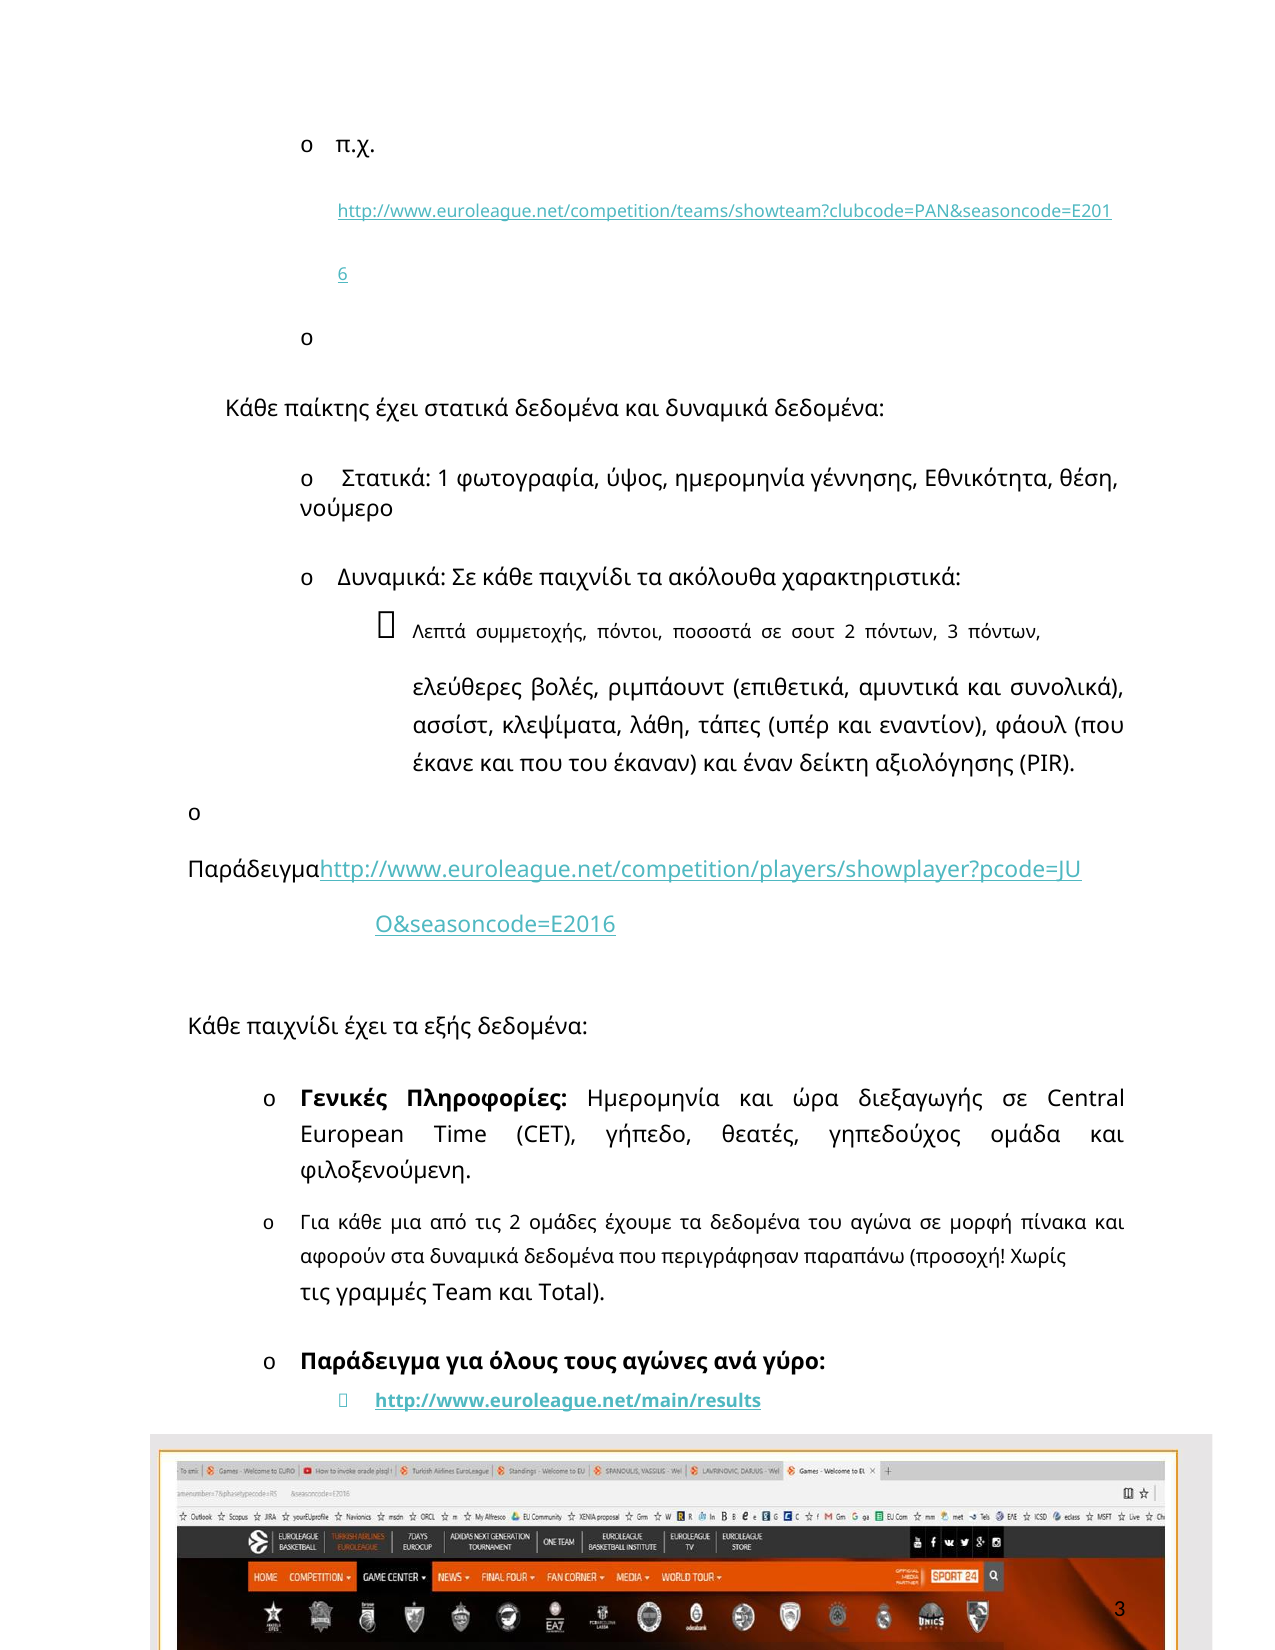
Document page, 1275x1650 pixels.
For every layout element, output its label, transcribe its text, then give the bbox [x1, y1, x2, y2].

list Λεπτά συμμετοχής, πόντοι, ποσοστά σε σουτ 2 πόντων, 3 πόντων, [375, 608, 1125, 646]
list Γενικές Πληροφορίες: Ημερομηνία και ώρα διεξαγωγής σε Central European Time (CET), γήπεδο, θεατές, γηπεδούχος ομάδα και φιλοξενούμενη. [262, 1082, 1125, 1185]
list Για κάθε μια από τις 2 ομάδες έχουμε τα δεδομένα του αγώνα σε μορφή πίνακα και αφορούν στα δυναμικά δεδομένα που περιγράφησαν παραπάνω (προσοχή! Χωρίς [262, 1209, 1125, 1270]
list http://www.euroleague.net/main/results [337, 1392, 1125, 1411]
list Παράδειγμα για όλους τους αγώνες ανά γύρο: [262, 1344, 1125, 1375]
text 6 [337, 262, 1125, 286]
text ελεύθερες βολές, ριμπάουντ (επιθετικά, αμυντικά και συνολικά), ασσίστ, κλεψίματα, λάθη, τάπες (υπέρ και εναντίον), φάουλ (που έκανε και που του έκαναν) και έναν δείκτη αξιολόγησης (PIR). [412, 671, 1125, 778]
text Κάθε παιχνίδι έχει τα εξής δεδομένα: [187, 1010, 1125, 1041]
text Κάθε παίκτης έχει στατικά δεδομένα και δυναμικά δεδομένα: [225, 392, 1125, 423]
text o Στατικά: 1 φωτογραφία, ύψος, ημερομηνία γέννησης, Εθνικότητα, θέση, νούμερο [300, 462, 1125, 523]
text o Παράδειγμαhttp://www.euroleague.net/competition/players/showplayer?pcode=JU [187, 801, 1125, 884]
picture [150, 1434, 1213, 1650]
text o π.χ. [300, 129, 1125, 159]
text O&seasoncode=E2016 [375, 909, 1125, 938]
text http://www.euroleague.net/competition/teams/showteam?clubcode=PAN&seasoncode=E201 [337, 198, 1125, 223]
text τις γραμμές Team και Total). [300, 1277, 1125, 1307]
list Δυναμικά: Σε κάθε παιχνίδι τα ακόλουθα χαρακτηριστικά: [300, 561, 1125, 591]
text o [300, 326, 1125, 352]
